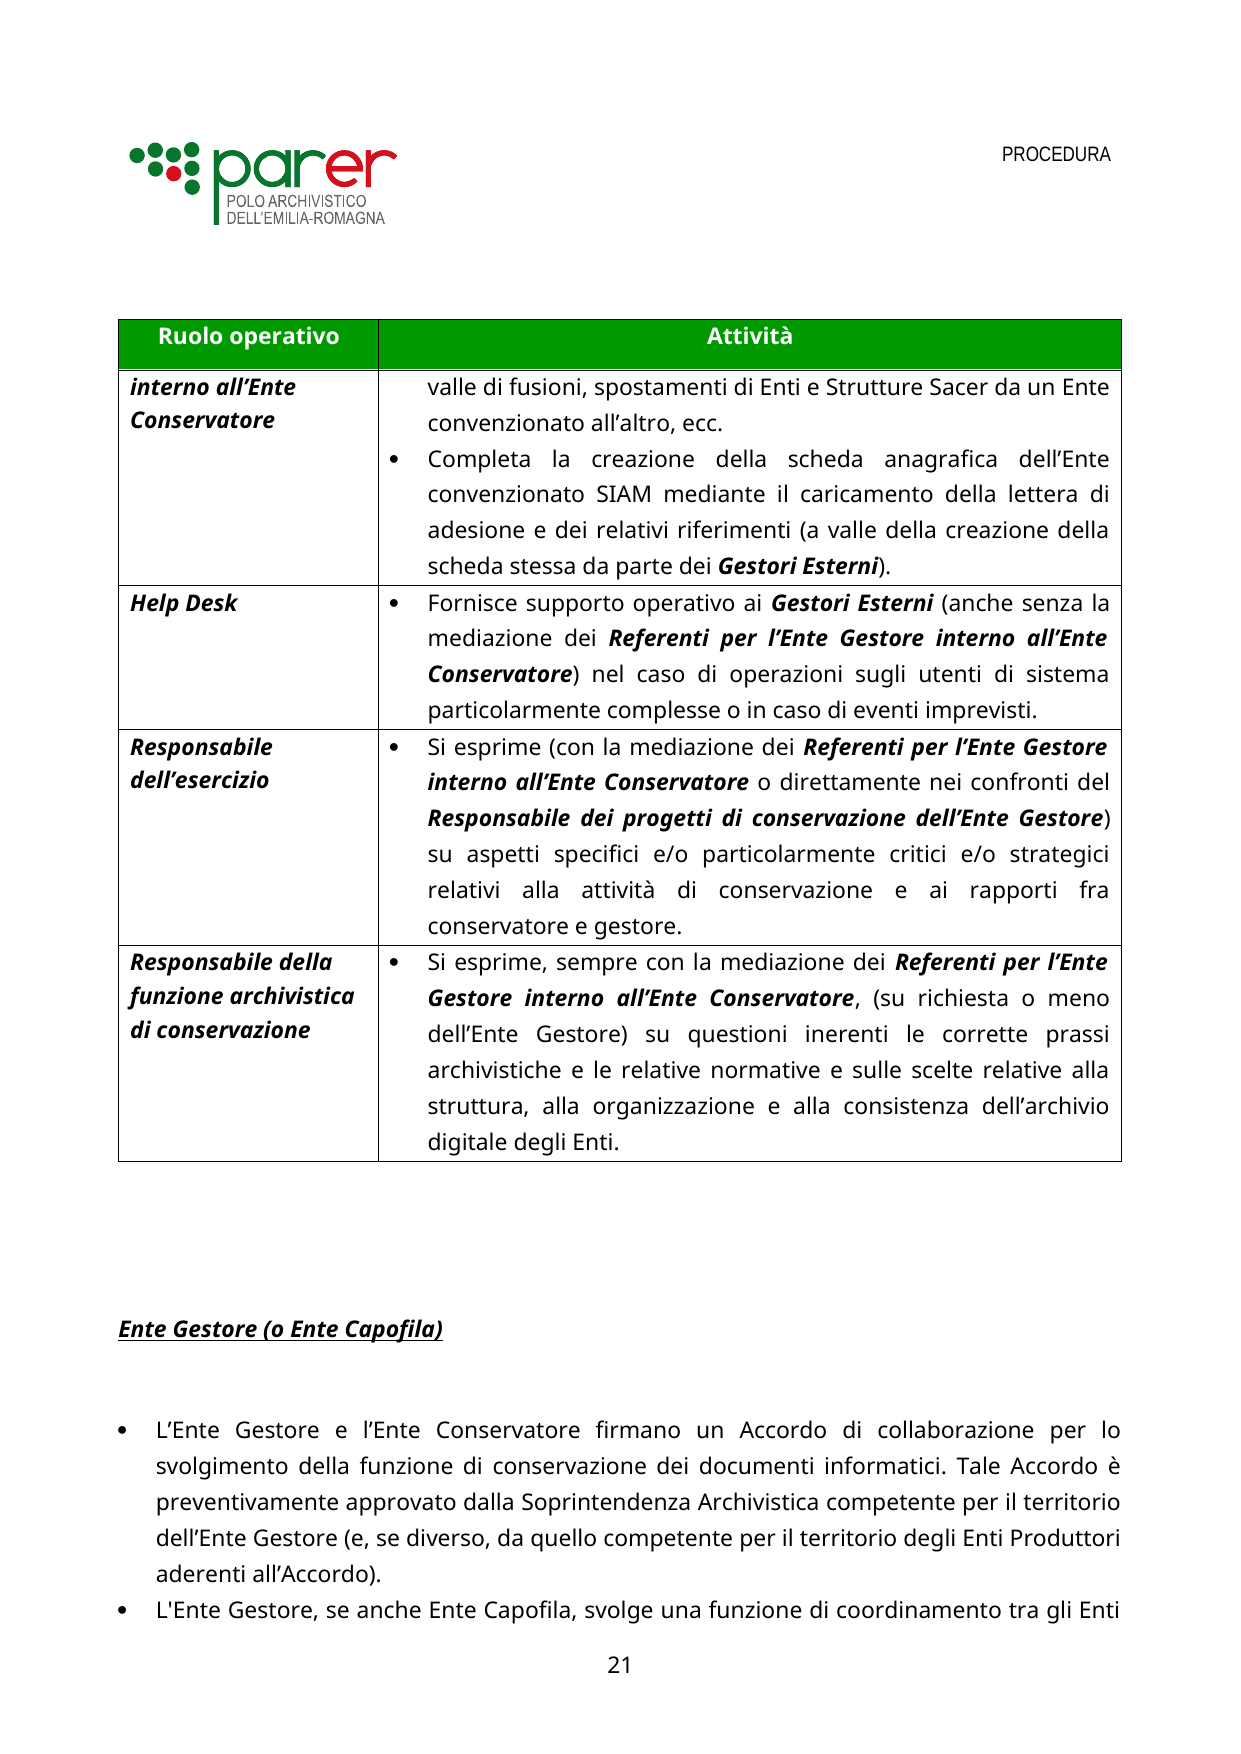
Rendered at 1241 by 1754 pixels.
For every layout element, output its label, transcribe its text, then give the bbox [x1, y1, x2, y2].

table_cell Responsabile dell’esercizio [119, 730, 378, 945]
table_cell Help Desk [119, 586, 378, 729]
table_cell Si esprime (con la mediazione dei Referenti per l’Ente Gestore interno all’Ente Conservatore o direttamente nei confronti del Responsabile dei progetti di conservazione dell’Ente Gestore) su aspetti specifici e/o particolarmente critici e/o strategici relativi alla attività di conservazione e ai rapporti fra conservatore e gestore. [379, 730, 1121, 945]
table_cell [119, 371, 378, 585]
table_cell Si esprime, sempre con la mediazione dei Referenti per l’Ente Gestore interno all’Ente Conservatore, (su richiesta o meno dell’Ente Gestore) su questioni inerenti le corrette prassi archivistiche e le relative normative e sulle scelte relative alla struttura, alla organizzazione e alla consistenza dell’archivio digitale degli Enti. [379, 946, 1121, 1161]
table_cell Fornisce supporto operativo ai Gestori Esterni (anche senza la mediazione dei Referenti per l’Ente Gestore interno all’Ente Conservatore) nel caso di operazioni sugli utenti di sistema particolarmente complesse o in caso di eventi imprevisti. [379, 586, 1121, 729]
table_header Attività [379, 320, 1121, 369]
table_header Ruolo operativo [119, 320, 378, 369]
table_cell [379, 371, 1121, 585]
table_cell Responsabile della funzione archivistica di conservazione [119, 946, 378, 1161]
text Ente Gestore (o Ente Capofila) [118, 1313, 1122, 1344]
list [118, 1594, 1122, 1625]
list L’Ente Gestore e l’Ente Conservatore firmano un Accordo di collaborazione per lo svolgimento della funzione di conservazione dei documenti informatici. Tale Accordo è preventivamente approvato dalla Soprintendenza Archivistica competente per il territorio dell’Ente Gestore (e, se diverso, da quello competente per il territorio degli Enti Produttori aderenti all’Accordo). [118, 1414, 1122, 1589]
